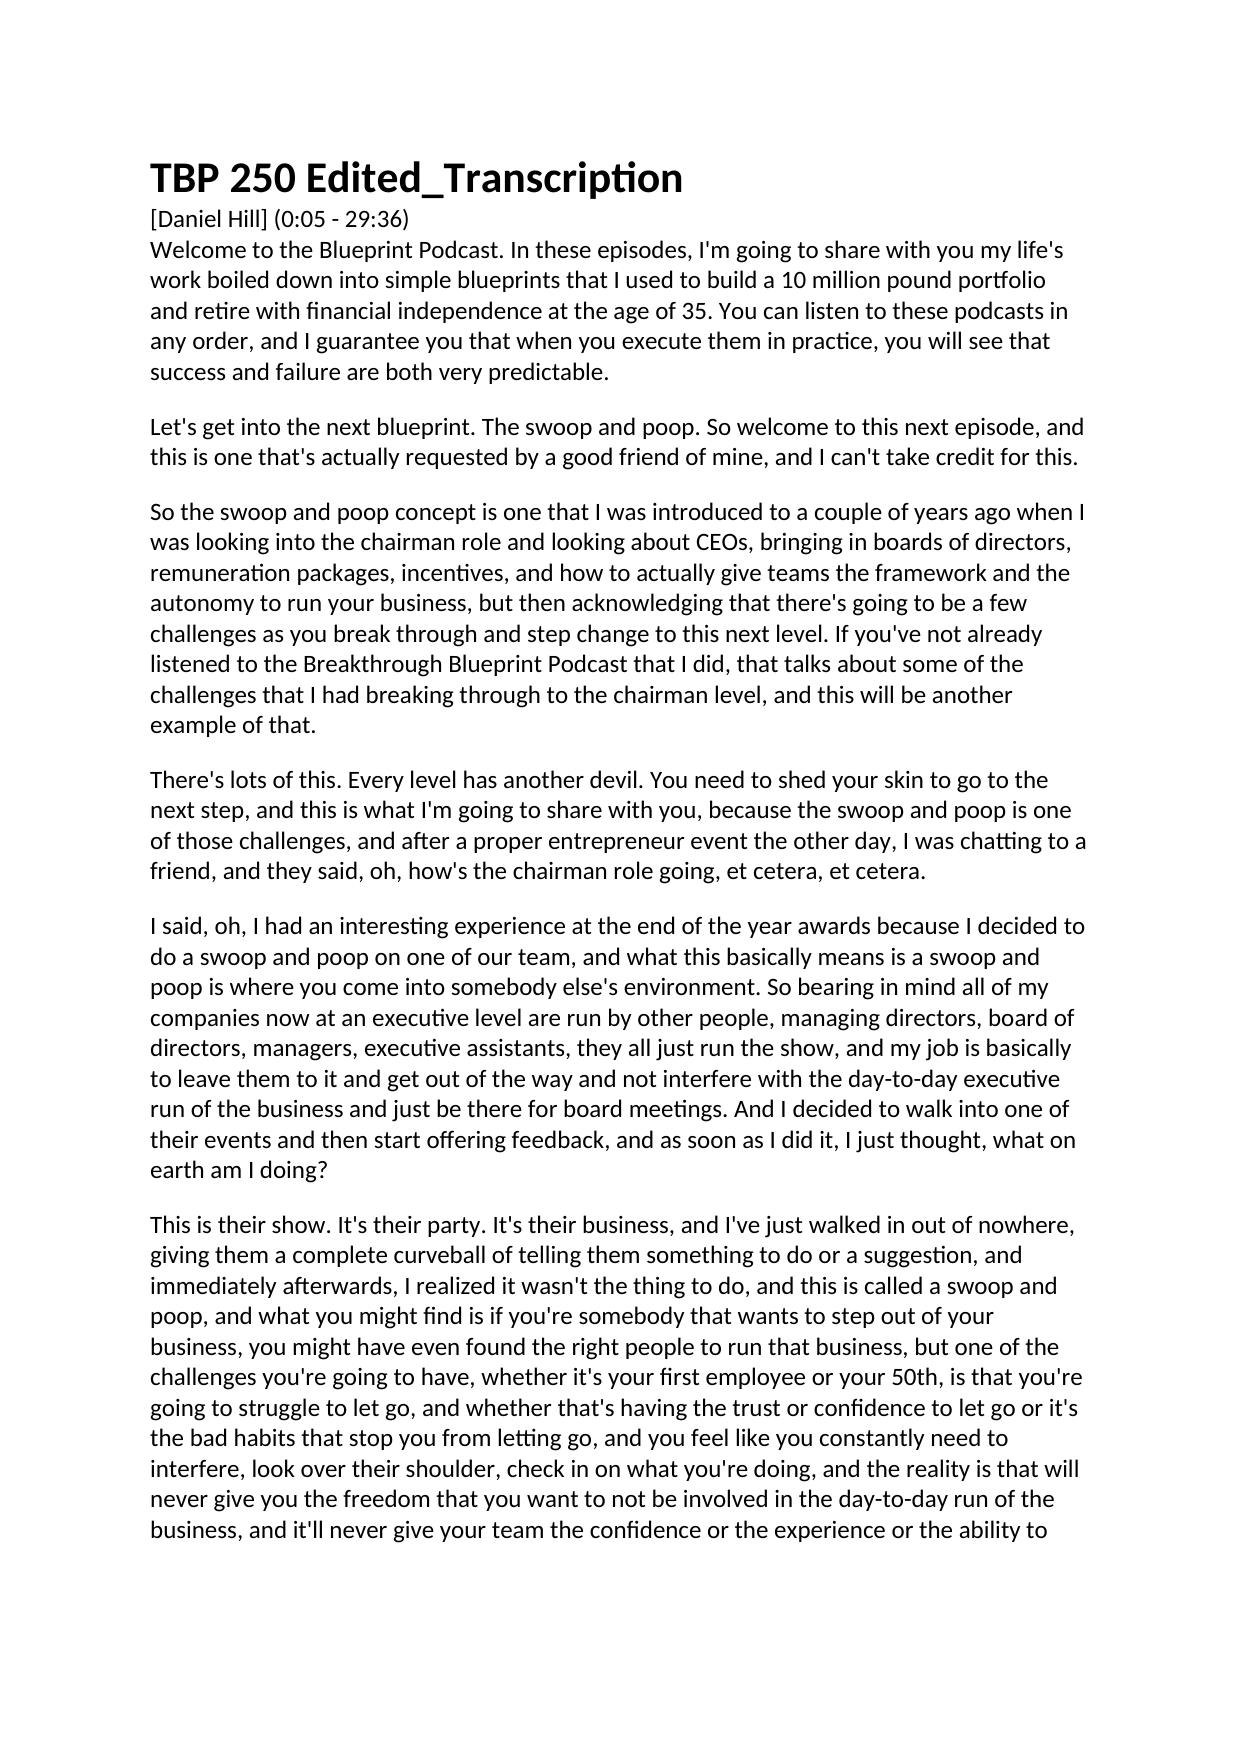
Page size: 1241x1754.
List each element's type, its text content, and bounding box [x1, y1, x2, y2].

text Welcome to the Blueprint Podcast. In these episodes, I'm going to share with you my life's work boiled down into simple blueprints that I used to build a 10 million pound portfolio and retire with financial independence at the age of 35. You can listen to these podcasts in any order, and I guarantee you that when you execute them in practice, you will see that success and failure are both very predictable. [150, 234, 1090, 387]
text [Daniel Hill] (0:05 - 29:36) [150, 203, 1090, 234]
text Let's get into the next blueprint. The swoop and poop. So welcome to this next episode, and this is one that's actually requested by a good friend of mine, and I can't take credit for this. [150, 411, 1090, 472]
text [150, 1209, 1090, 1544]
text I said, oh, I had an interesting experience at the end of the year awards because I decided to do a swoop and poop on one of our team, and what this basically means is a swoop and poop is where you come into somebody else's environment. So bearing in mind all of my companies now at an executive level are run by other people, managing directors, board of directors, managers, executive assistants, they all just run the show, and my job is basically to leave them to it and get out of the way and not interfere with the day-to-day executive run of the business and just be there for board meetings. And I decided to walk into one of their events and then start offering feedback, and as soon as I did it, I just thought, what on earth am I doing? [150, 910, 1090, 1185]
text So the swoop and poop concept is one that I was introduced to a couple of years ago when I was looking into the chairman role and looking about CEOs, bringing in boards of directors, remuneration packages, incentives, and how to actually give teams the framework and the autonomy to run your business, but then acknowledging that there's going to be a few challenges as you break through and step change to this next level. If you've not already listened to the Breakthrough Blueprint Podcast that I did, that talks about some of the challenges that I had breaking through to the chairman level, and this will be another example of that. [150, 496, 1090, 740]
text There's lots of this. Every level has another devil. You need to shed your skin to go to the next step, and this is what I'm going to share with you, because the swoop and poop is one of those challenges, and after a proper entrepreneur event the other day, I was chatting to a friend, and they said, oh, how's the chairman role going, et cetera, et cetera. [150, 764, 1090, 886]
text TBP 250 Edited_Transcription [150, 150, 1090, 203]
